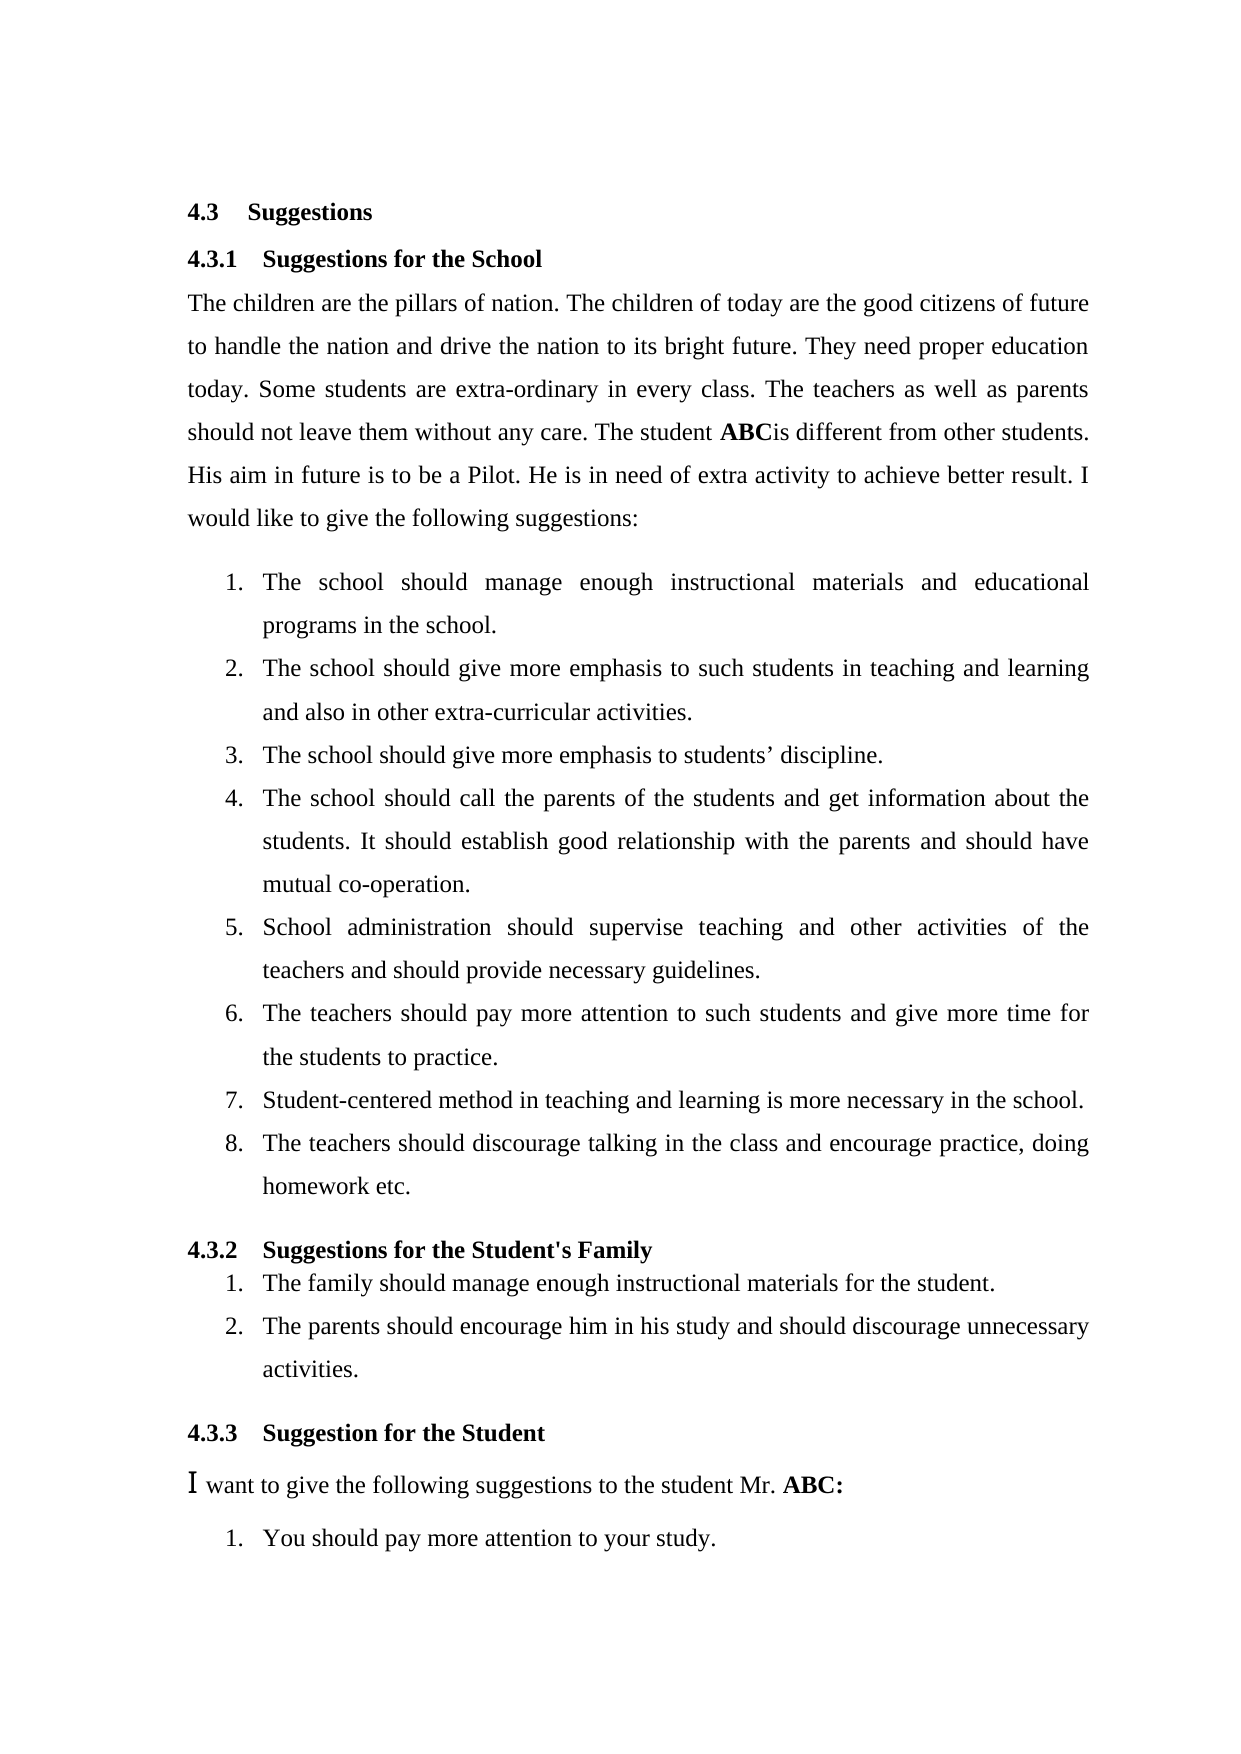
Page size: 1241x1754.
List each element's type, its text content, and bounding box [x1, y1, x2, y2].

subtitle Suggestions for the School [187, 244, 1090, 273]
subtitle Suggestions for the Student's Family [187, 1235, 1090, 1264]
list School administration should supervise teaching and other activities of the teachers and should provide necessary guidelines. [225, 912, 1090, 984]
list The school should give more emphasis to such students in teaching and learning and also in other extra-curricular activities. [225, 653, 1090, 725]
list Student-centered method in teaching and learning is more necessary in the school. [225, 1085, 1090, 1113]
list The parents should encourage him in his study and should discourage unnecessary activities. [225, 1311, 1090, 1383]
list The family should manage enough instructional materials for the student. [225, 1268, 1090, 1297]
text The children are the pillars of nation. The children of today are the good citizens of future to handle the nation and drive the nation to its bright future. They need proper education today. Some students are extra-ordinary in every class. The teachers as well as parents should not leave them without any care. The student ABCis different from other students. His aim in future is to be a Pilot. He is in need of extra activity to achieve better result. I would like to give the following suggestions: [187, 288, 1090, 532]
list The school should give more emphasis to students’ discipline. [225, 740, 1090, 768]
list The school should call the parents of the students and get information about the students. It should establish good relationship with the parents and should have mutual co-operation. [225, 783, 1090, 898]
subtitle Suggestions [187, 197, 1090, 226]
list The teachers should discourage talking in the class and encourage practice, doing homework etc. [225, 1128, 1090, 1200]
list The teachers should pay more attention to such students and give more time for the students to practice. [225, 998, 1090, 1070]
text I want to give the following suggestions to the student Mr. ABC: [187, 1461, 1090, 1502]
list You should pay more attention to your study. [225, 1523, 1090, 1552]
subtitle Suggestion for the Student [187, 1418, 1090, 1447]
list The school should manage enough instructional materials and educational programs in the school. [225, 567, 1090, 639]
